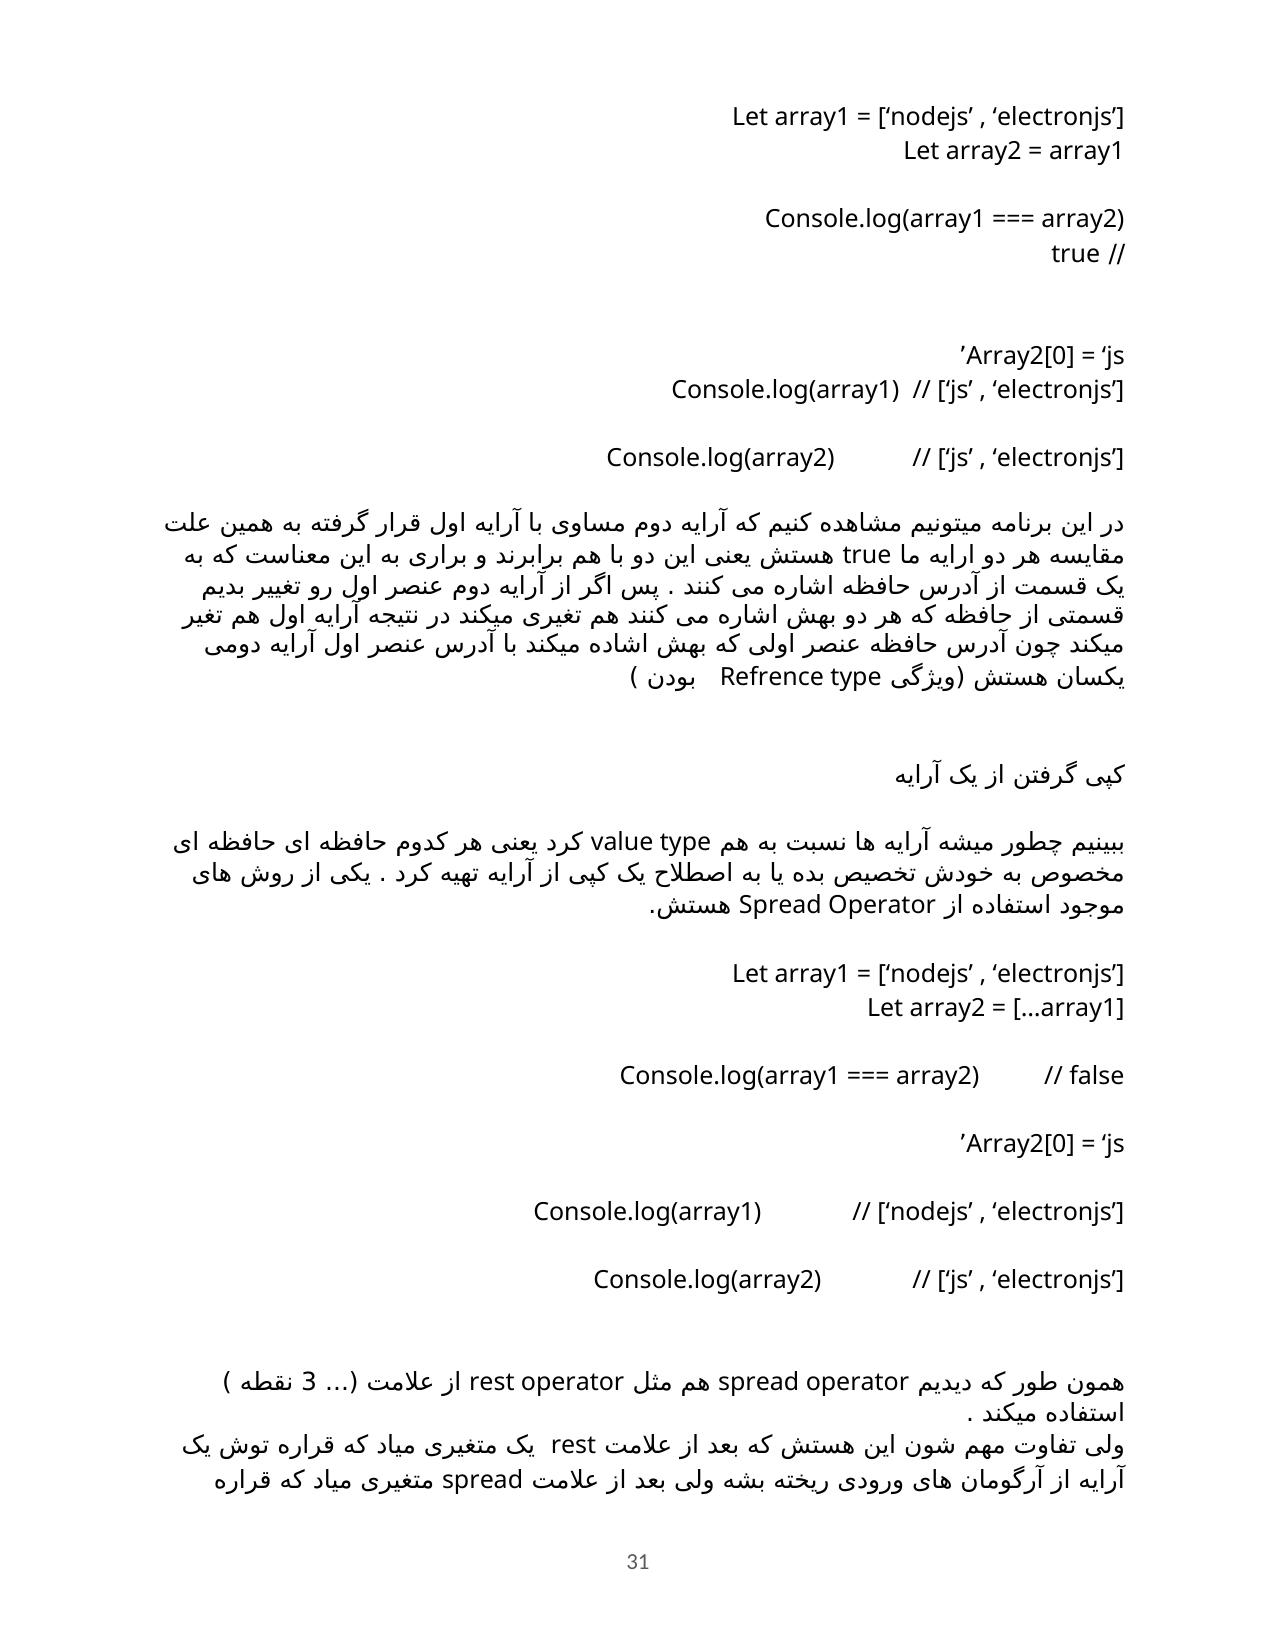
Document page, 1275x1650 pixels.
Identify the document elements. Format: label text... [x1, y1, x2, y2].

text در این برنامه میتونیم مشاهده کنیم که آرایه دوم مساوی با آرایه اول قرار گرفته به همین علت مقایسه هر دو ارایه ما true هستش یعنی این دو با هم برابرند و براری به این معناست که به یک قسمت از آدرس حافظه اشاره می کنند . پس اگر از آرایه دوم عنصر اول رو تغییر بدیم قسمتی از حافظه که هر دو بهش اشاره می کنند هم تغیری میکند در نتیجه آرایه اول هم تغیر میکند چون آدرس حافظه عنصر اولی که بهش اشاده میکند با آدرس عنصر اول آرایه دومی یکسان هستش (ویژگی Refrence type بودن ) [150, 508, 1125, 692]
text Console.log(array2) // [‘js’ , ‘electronjs’] [150, 1262, 1125, 1296]
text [150, 1427, 1125, 1495]
text Console.log(array1 === array2) // false [150, 1057, 1125, 1091]
text ببینیم چطور میشه آرایه ها نسبت به هم value type کرد یعنی هر کدوم حافظه ای حافظه ای مخصوص به خودش تخصیص بده یا به اصطلاح یک کپی از آرایه تهیه کرد . یکی از روش های موجود استفاده از Spread Operator هستش. [150, 824, 1125, 921]
text // true [150, 235, 1125, 269]
text Console.log(array2) // [‘js’ , ‘electronjs’] [150, 439, 1125, 474]
text Console.log(array1 === array2) [150, 201, 1125, 235]
text Console.log(array1) // [‘js’ , ‘electronjs’] [150, 371, 1125, 406]
text Let array1 = [‘nodejs’ , ‘electronjs’] [150, 99, 1125, 133]
text Array2[0] = ‘js’ [150, 337, 1125, 371]
text همون طور که دیدیم spread operator هم مثل rest operator از علامت (... 3 نقطه ) استفاده میکند . [150, 1364, 1125, 1427]
text Let array2 = […array1] [150, 989, 1125, 1023]
text کپی گرفتن از یک آرایه [150, 761, 1125, 790]
text Array2[0] = ‘js’ [150, 1126, 1125, 1159]
text Let array2 = array1 [150, 133, 1125, 167]
text Console.log(array1) // [‘nodejs’ , ‘electronjs’] [150, 1194, 1125, 1228]
text Let array1 = [‘nodejs’ , ‘electronjs’] [150, 955, 1125, 989]
